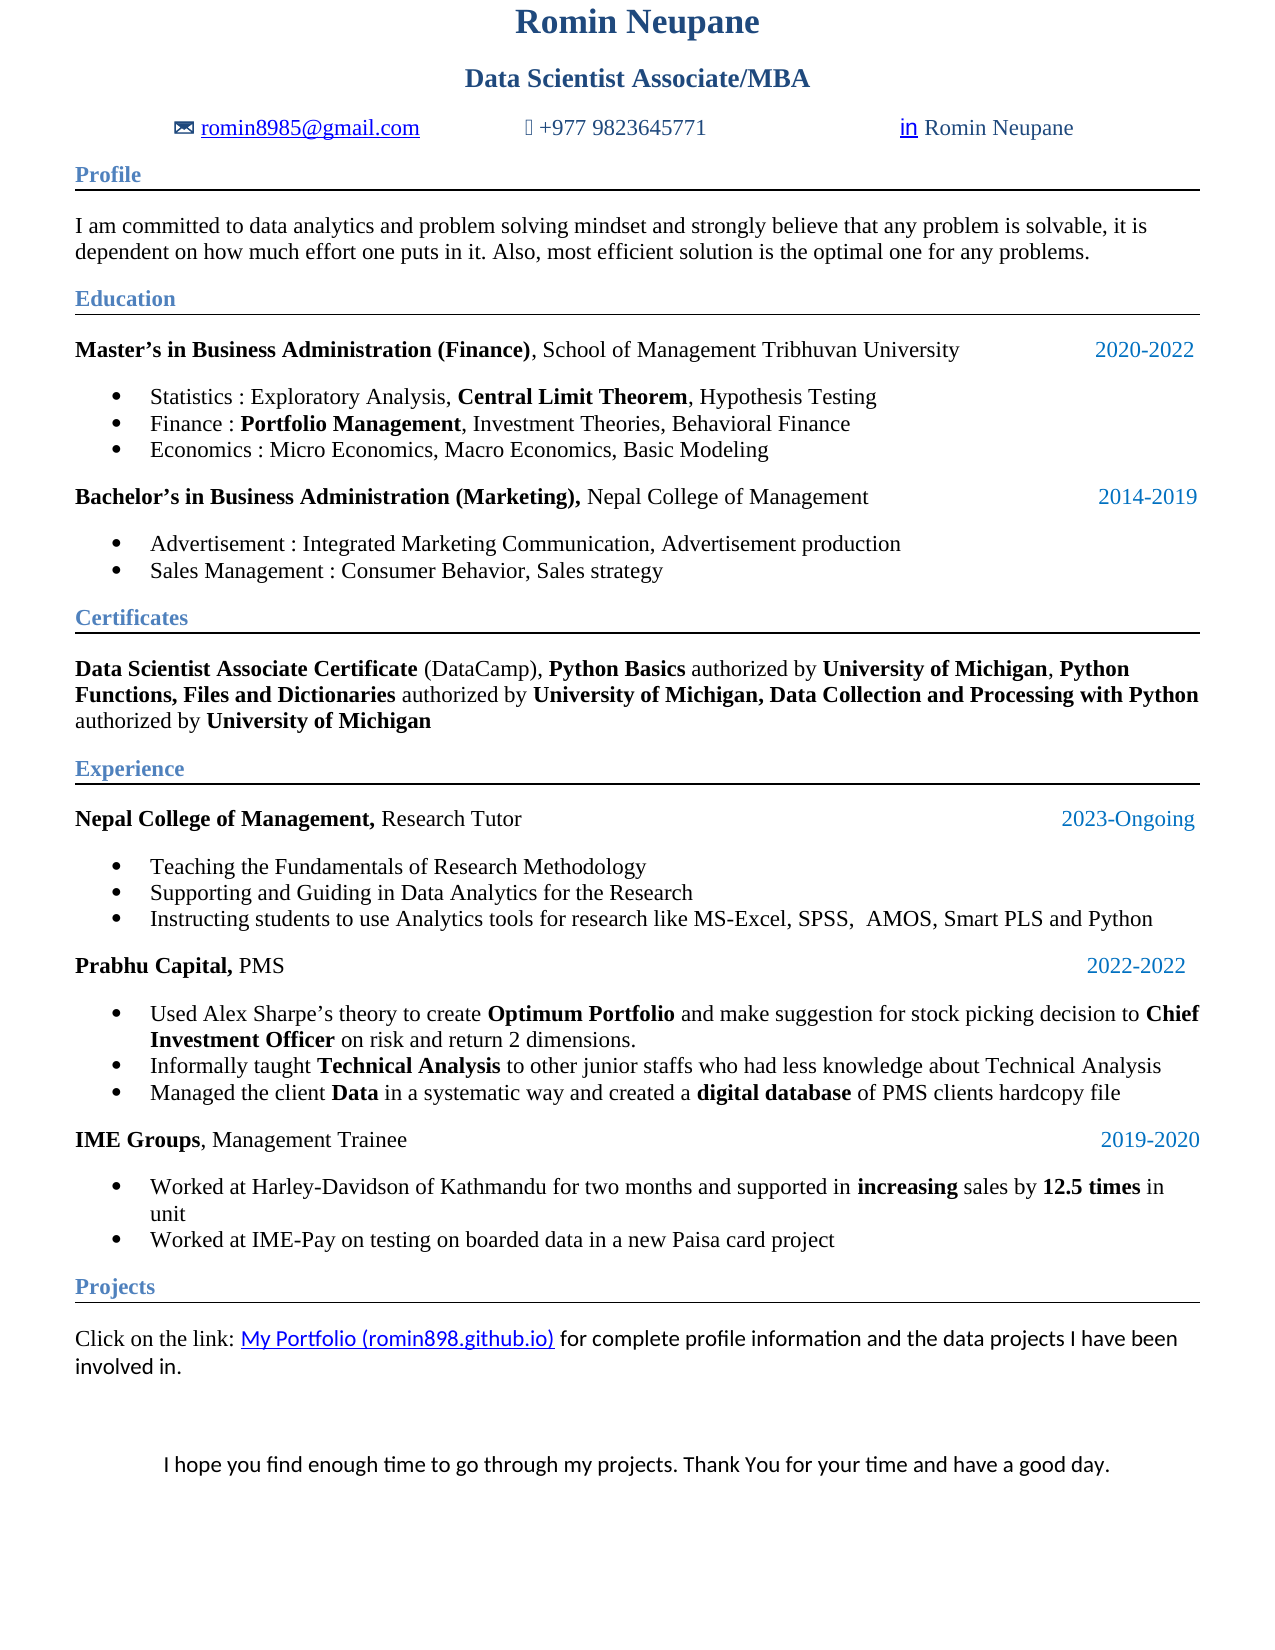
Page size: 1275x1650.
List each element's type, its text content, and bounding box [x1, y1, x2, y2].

list Economics : Micro Economics, Macro Economics, Basic Modeling [112, 436, 1200, 462]
list Worked at IME-Pay on testing on boarded data in a new Paisa card project [112, 1226, 1200, 1252]
text Nepal College of Management, Research Tutor 2023-Ongoing [75, 806, 1200, 832]
text Data Scientist Associate Certificate (DataCamp), Python Basics authorized by University of Michigan, Python Functions, Files and Dictionaries authorized by University of Michigan, Data Collection and Processing with Python authorized by University of Michigan [75, 655, 1200, 734]
list Instructing students to use Analytics tools for research like MS-Excel, SPSS, AMOS, Smart PLS and Python [112, 905, 1200, 932]
text Master’s in Business Administration (Finance), School of Management Tribhuvan University 2020-2022 [75, 336, 1200, 362]
text Profile [75, 161, 1200, 189]
list Used Alex Sharpe’s theory to create Optimum Portfolio and make suggestion for stock picking decision to Chief Investment Officer on risk and return 2 dimensions. [112, 1000, 1200, 1052]
list Teaching the Fundamentals of Research Methodology [112, 853, 1200, 879]
text Data Scientist Associate/MBA [75, 62, 1200, 93]
list Sales Management : Consumer Behavior, Sales strategy [112, 557, 1200, 583]
list Supporting and Guiding in Data Analytics for the Research [112, 879, 1200, 905]
list Statistics : Exploratory Analysis, Central Limit Theorem, Hypothesis Testing [112, 383, 1200, 410]
list Worked at Harley-Davidson of Kathmandu for two months and supported in increasing sales by 12.5 times in unit [112, 1173, 1200, 1226]
text Click on the link: My Portfolio (romin898.github.io) for complete profile information and the data projects I have been involved in. [75, 1324, 1200, 1380]
text Certificates [75, 604, 1200, 632]
text Romin Neupane [75, 0, 1200, 41]
text I am committed to data analytics and problem solving mindset and strongly believe that any problem is solvable, it is dependent on how much effort one puts in it. Also, most efficient solution is the optimal one for any problems. [75, 212, 1200, 264]
list Advertisement : Integrated Marketing Communication, Advertisement production [112, 530, 1200, 557]
text Prabhu Capital, PMS 2022-2022 [75, 953, 1200, 979]
text Projects [75, 1273, 1200, 1302]
text Education [75, 285, 1200, 314]
list Managed the client Data in a systematic way and created a digital database of PMS clients hardcopy file [112, 1079, 1200, 1105]
text I hope you find enough time to go through my projects. Thank You for your time and have a good day. [75, 1450, 1200, 1478]
text Experience [75, 755, 1200, 783]
list Finance : Portfolio Management, Investment Theories, Behavioral Finance [112, 410, 1200, 436]
list Informally taught Technical Analysis to other junior staffs who had less knowledge about Technical Analysis [112, 1052, 1200, 1079]
text IME Groups, Management Trainee 2019-2020 [75, 1126, 1200, 1152]
text Bachelor’s in Business Administration (Marketing), Nepal College of Management 2014-2019 [75, 483, 1200, 509]
text romin8985@gmail.com +977 9823645771 in Romin Neupane [75, 114, 1200, 140]
